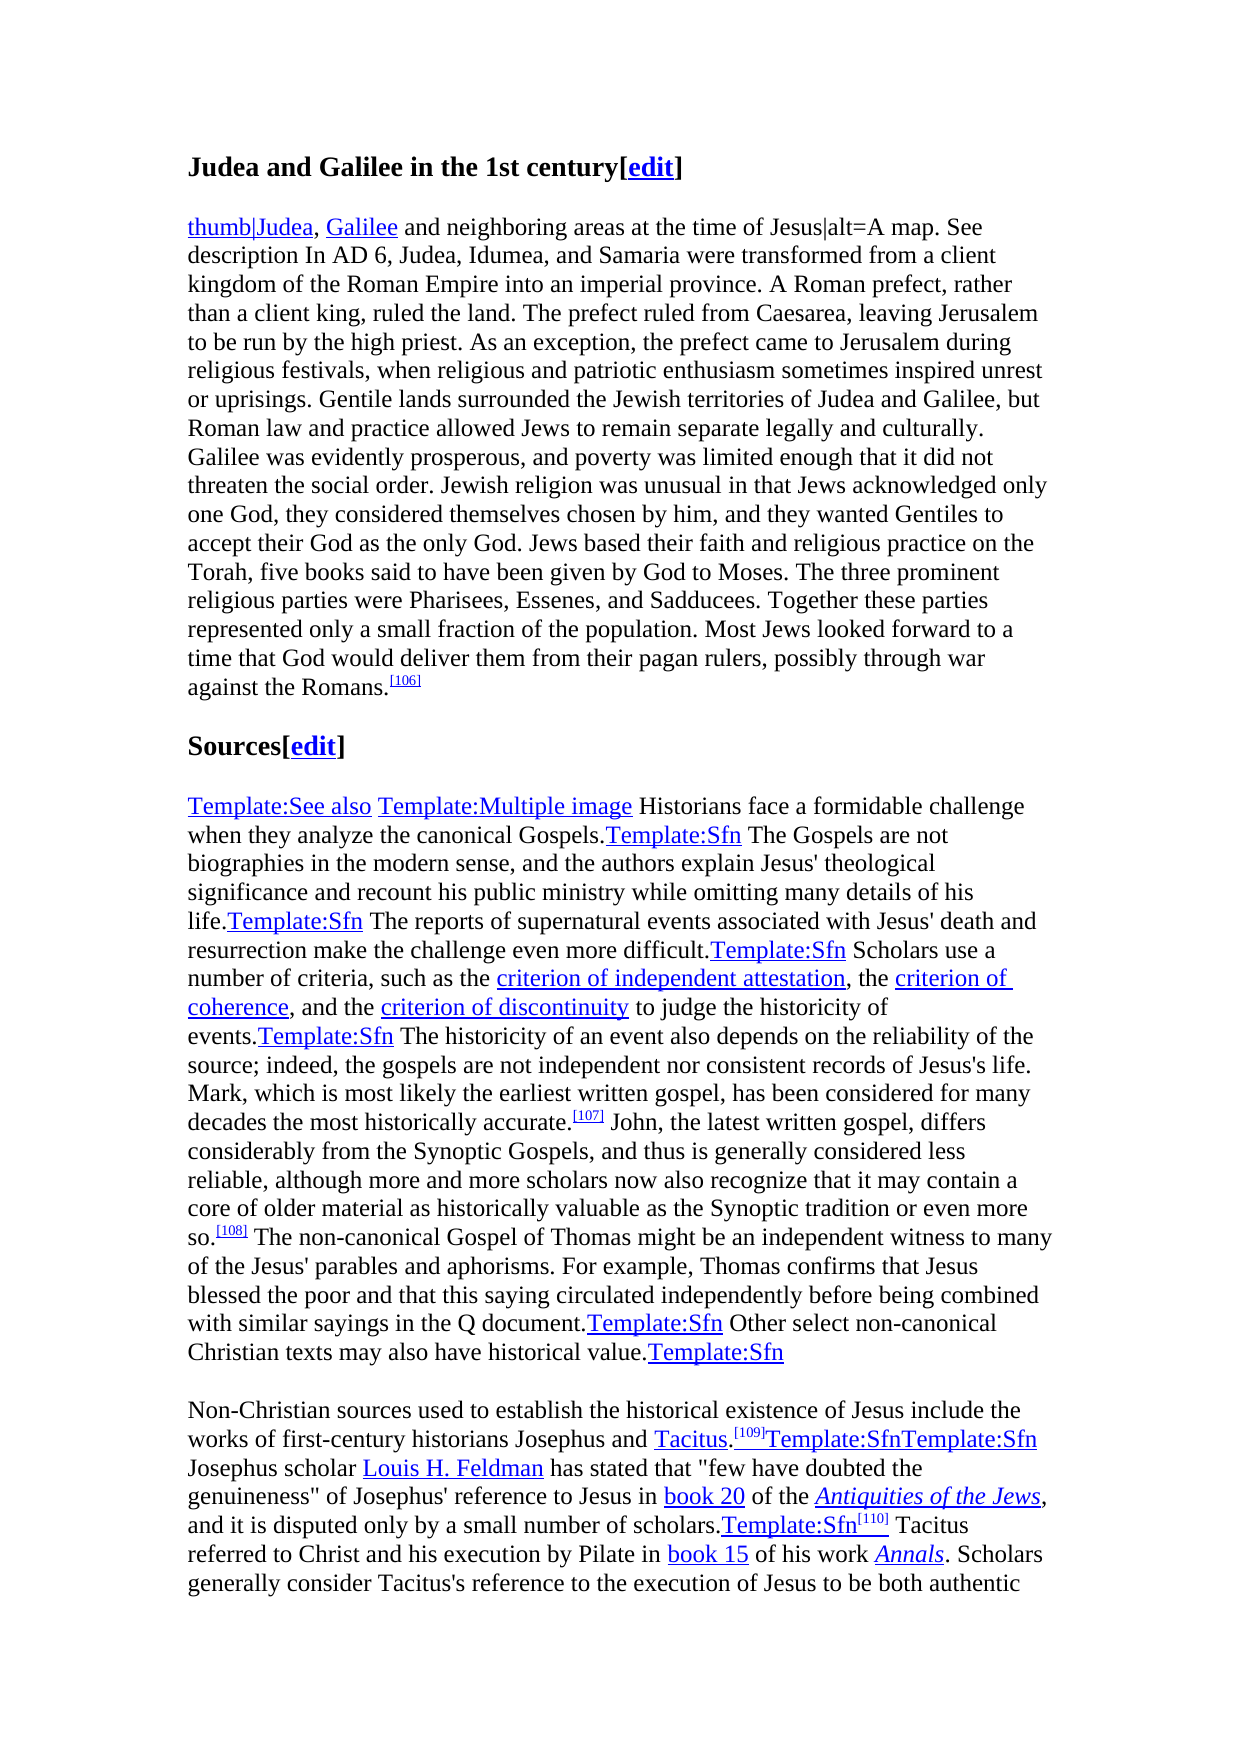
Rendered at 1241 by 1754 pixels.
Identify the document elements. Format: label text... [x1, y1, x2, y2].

text Template:See also Template:Multiple image Historians face a formidable challenge when they analyze the canonical Gospels.Template:Sfn The Gospels are not biographies in the modern sense, and the authors explain Jesus' theological significance and recount his public ministry while omitting many details of his life.Template:Sfn The reports of supernatural events associated with Jesus' death and resurrection make the challenge even more difficult.Template:Sfn Scholars use a number of criteria, such as the criterion of independent attestation, the criterion of coherence, and the criterion of discontinuity to judge the historicity of events.Template:Sfn The historicity of an event also depends on the reliability of the source; indeed, the gospels are not independent nor consistent records of Jesus's life. Mark, which is most likely the earliest written gospel, has been considered for many decades the most historically accurate.[107] John, the latest written gospel, differs considerably from the Synoptic Gospels, and thus is generally considered less reliable, although more and more scholars now also recognize that it may contain a core of older material as historically valuable as the Synoptic tradition or even more so.[108] The non-canonical Gospel of Thomas might be an independent witness to many of the Jesus' parables and aphorisms. For example, Thomas confirms that Jesus blessed the poor and that this saying circulated independently before being combined with similar sayings in the Q document.Template:Sfn Other select non-canonical Christian texts may also have historical value.Template:Sfn [187, 791, 1053, 1366]
subtitle Judea and Galilee in the 1st century[edit] [187, 150, 1053, 182]
text thumb|Judea, Galilee and neighboring areas at the time of Jesus|alt=A map. See description In AD 6, Judea, Idumea, and Samaria were transformed from a client kingdom of the Roman Empire into an imperial province. A Roman prefect, rather than a client king, ruled the land. The prefect ruled from Caesarea, leaving Jerusalem to be run by the high priest. As an exception, the prefect came to Jerusalem during religious festivals, when religious and patriotic enthusiasm sometimes inspired unrest or uprisings. Gentile lands surrounded the Jewish territories of Judea and Galilee, but Roman law and practice allowed Jews to remain separate legally and culturally. Galilee was evidently prosperous, and poverty was limited enough that it did not threaten the social order. Jewish religion was unusual in that Jews acknowledged only one God, they considered themselves chosen by him, and they wanted Gentiles to accept their God as the only God. Jews based their faith and religious practice on the Torah, five books said to have been given by God to Moses. The three prominent religious parties were Pharisees, Essenes, and Sadducees. Together these parties represented only a small fraction of the population. Most Jews looked forward to a time that God would deliver them from their pagan rulers, possibly through war against the Romans.[106] [187, 212, 1053, 700]
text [187, 1395, 1053, 1596]
subtitle Sources[edit] [187, 729, 1053, 762]
